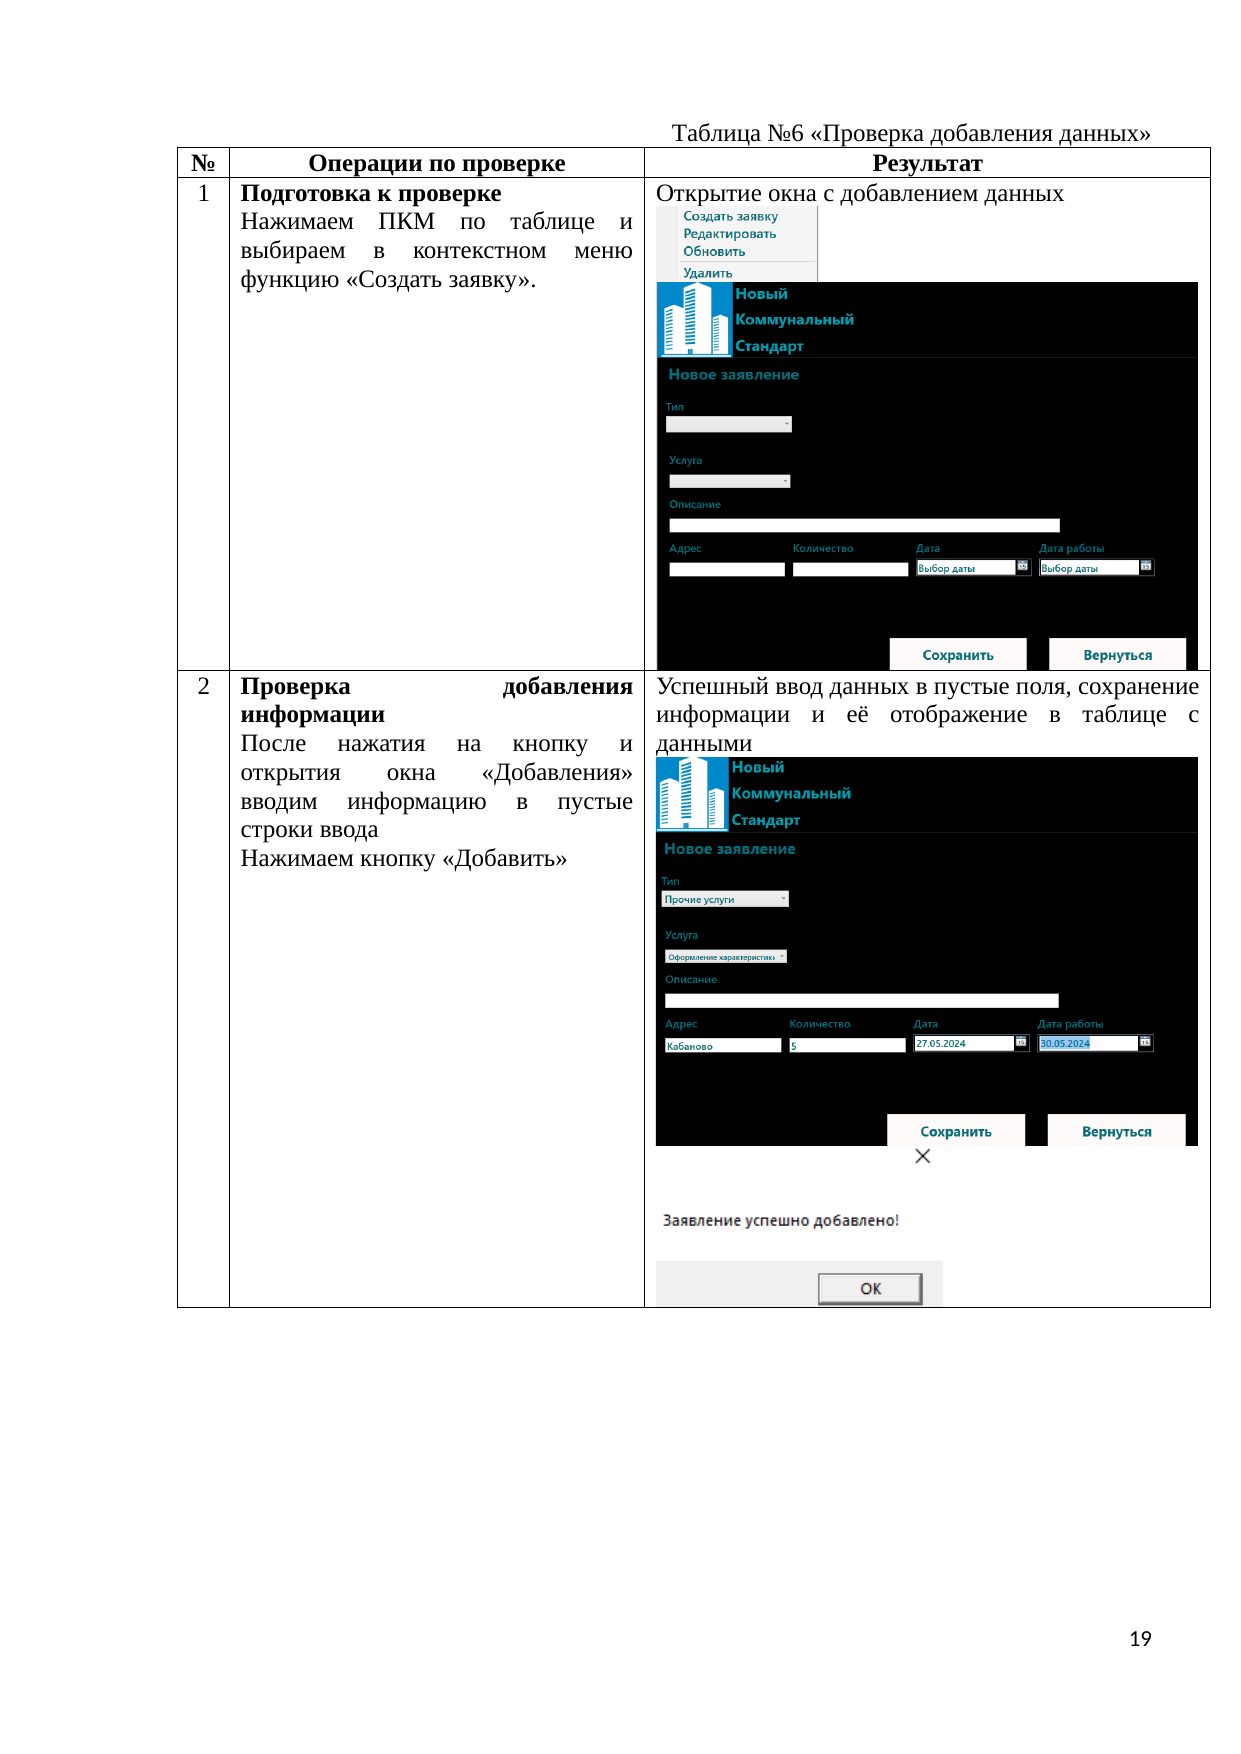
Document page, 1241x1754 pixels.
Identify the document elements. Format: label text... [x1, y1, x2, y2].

picture [655, 757, 1198, 1307]
table_cell Проверка добавления информации После нажатия на кнопку и открытия окна «Добавления» вводим информацию в пустые строки ввода Нажимаем кнопку «Добавить» [230, 671, 644, 1307]
picture [660, 757, 724, 830]
table_header Операции по проверке [230, 148, 644, 177]
table_header № [178, 148, 229, 177]
picture [655, 206, 1198, 670]
table_cell Открытие окна с добавлением данных [645, 178, 1210, 670]
table_cell Подготовка к проверке Нажимаем ПКМ по таблице и выбираем в контекстном меню функцию «Создать заявку». [230, 178, 644, 670]
table_header Результат [645, 148, 1210, 177]
table_cell 1 [178, 178, 229, 670]
table_cell Успешный ввод данных в пустые поля, сохранение информации и её отображение в таблице с данными [645, 671, 1210, 1307]
text Таблица №6 «Проверка добавления данных» [177, 118, 1152, 147]
table_cell 2 [178, 671, 229, 1307]
